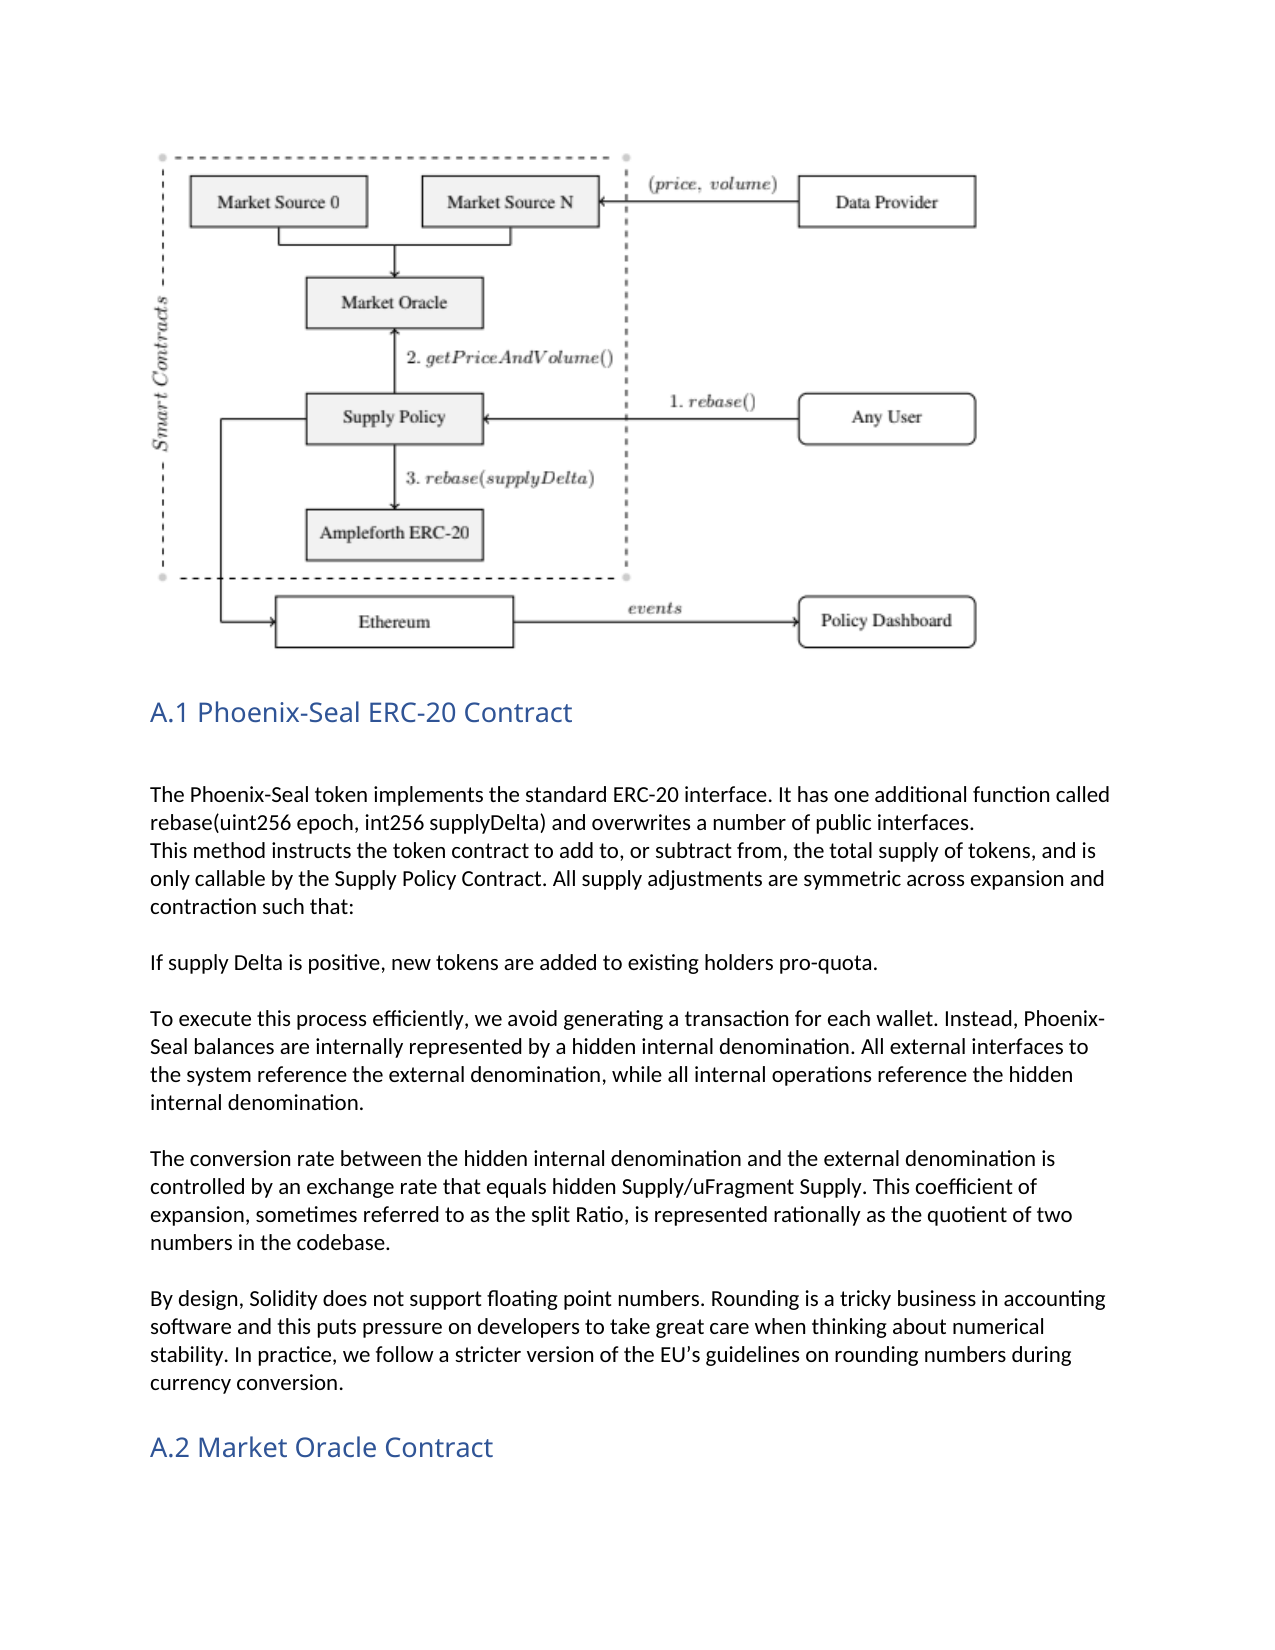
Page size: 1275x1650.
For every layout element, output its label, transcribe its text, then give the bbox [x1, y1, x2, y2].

text By design, Solidity does not support floating point numbers. Rounding is a tricky business in accounting [150, 1284, 1125, 1312]
subtitle A.1 Phoenix-Seal ERC-20 Contract [150, 693, 1125, 730]
text To execute this process efficiently, we avoid generating a transaction for each wallet. Instead, Phoenix-Seal balances are internally represented by a hidden internal denomination. All external interfaces to the system reference the external denomination, while all internal operations reference the hidden internal denomination. [150, 1004, 1125, 1116]
text This method instructs the token contract to add to, or subtract from, the total supply of tokens, and is only callable by the Supply Policy Contract. All supply adjustments are symmetric across expansion and contraction such that: [150, 836, 1125, 920]
text If supply Delta is positive, new tokens are added to existing holders pro-quota. [150, 948, 1125, 976]
subtitle A.2 Market Oracle Contract [150, 1428, 1125, 1465]
text The Phoenix-Seal token implements the standard ERC-20 interface. It has one additional function called [150, 780, 1125, 808]
text software and this puts pressure on developers to take great care when thinking about numerical stability. In practice, we follow a stricter version of the EU’s guidelines on rounding numbers during currency conversion. [150, 1312, 1125, 1396]
text The conversion rate between the hidden internal denomination and the external denomination is controlled by an exchange rate that equals hidden Supply/uFragment Supply. This coefficient of expansion, sometimes referred to as the split Ratio, is represented rationally as the quotient of two numbers in the codebase. [150, 1144, 1125, 1256]
picture [150, 150, 991, 661]
text rebase(uint256 epoch, int256 supplyDelta) and overwrites a number of public interfaces. [150, 808, 1125, 836]
